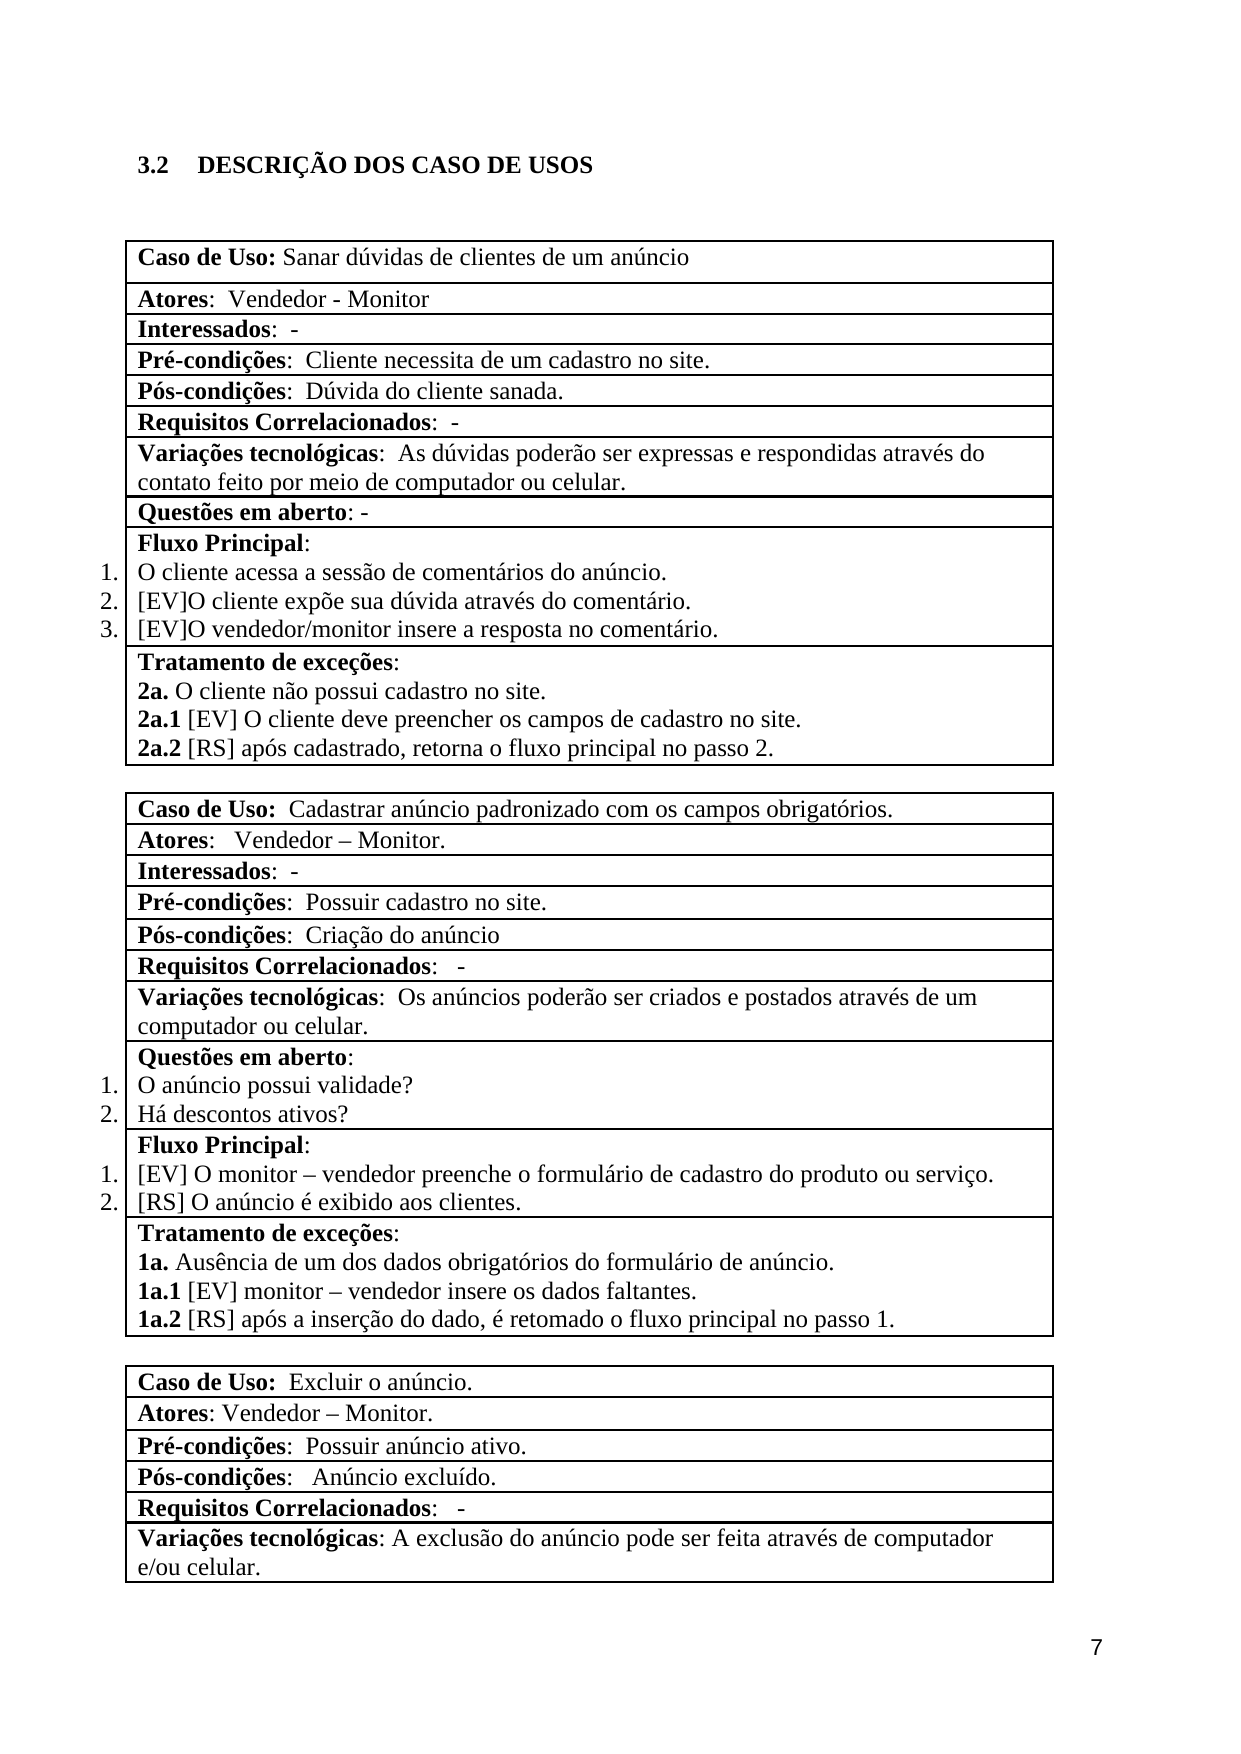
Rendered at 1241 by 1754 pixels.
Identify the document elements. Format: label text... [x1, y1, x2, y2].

table_cell Pós-condições: Dúvida do cliente sanada. [127, 376, 1052, 405]
table_header Caso de Uso: Cadastrar anúncio padronizado com os campos obrigatórios. [127, 794, 1052, 823]
table_cell Requisitos Correlacionados: - [127, 1493, 1052, 1521]
table_cell Fluxo Principal: O cliente acessa a sessão de comentários do anúncio. [EV]O cliente expõe sua dúvida através do comentário. [EV]O vendedor/monitor insere a resposta no comentário. [127, 528, 1052, 645]
table_cell Questões em aberto: - [127, 498, 1052, 526]
table_cell Interessados: - [127, 315, 1052, 343]
table_cell Variações tecnológicas: A exclusão do anúncio pode ser feita através de computador e/ou celular. [127, 1524, 1052, 1581]
table_cell Pré-condições: Cliente necessita de um cadastro no site. [127, 345, 1052, 374]
table_cell Fluxo Principal: [EV] O monitor – vendedor preenche o formulário de cadastro do produto ou serviço. [RS] O anúncio é exibido aos clientes. [127, 1130, 1052, 1216]
table_cell Variações tecnológicas: Os anúncios poderão ser criados e postados através de um computador ou celular. [127, 982, 1052, 1039]
table_cell Pré-condições: Possuir cadastro no site. [127, 887, 1052, 918]
table_cell Interessados: - [127, 856, 1052, 884]
table_cell Pré-condições: Possuir anúncio ativo. [127, 1431, 1052, 1460]
table_header Caso de Uso: Excluir o anúncio. [127, 1367, 1052, 1396]
table_cell Pós-condições: Anúncio excluído. [127, 1462, 1052, 1491]
table_cell Requisitos Correlacionados: - [127, 951, 1052, 980]
table_cell Atores: Vendedor – Monitor. [127, 1398, 1052, 1429]
table_cell Atores: Vendedor - Monitor [127, 284, 1052, 312]
table_cell Atores: Vendedor – Monitor. [127, 825, 1052, 854]
subtitle Descrição dos Caso de Usos [137, 150, 1103, 179]
table_header Caso de Uso: Sanar dúvidas de clientes de um anúncio [127, 242, 1052, 282]
table_cell Variações tecnológicas: As dúvidas poderão ser expressas e respondidas através do contato feito por meio de computador ou celular. [127, 438, 1052, 495]
table_cell Questões em aberto: O anúncio possui validade? Há descontos ativos? [127, 1042, 1052, 1128]
table_cell Tratamento de exceções: 2a. O cliente não possui cadastro no site. 2a.1 [EV] O cliente deve preencher os campos de cadastro no site. 2a.2 [RS] após cadastrado, retorna o fluxo principal no passo 2. [127, 647, 1052, 763]
table_cell Pós-condições: Criação do anúncio [127, 920, 1052, 949]
table_cell Requisitos Correlacionados: - [127, 407, 1052, 436]
table_cell Tratamento de exceções: 1a. Ausência de um dos dados obrigatórios do formulário de anúncio. 1a.1 [EV] monitor – vendedor insere os dados faltantes. 1a.2 [RS] após a inserção do dado, é retomado o fluxo principal no passo 1. [127, 1218, 1052, 1334]
